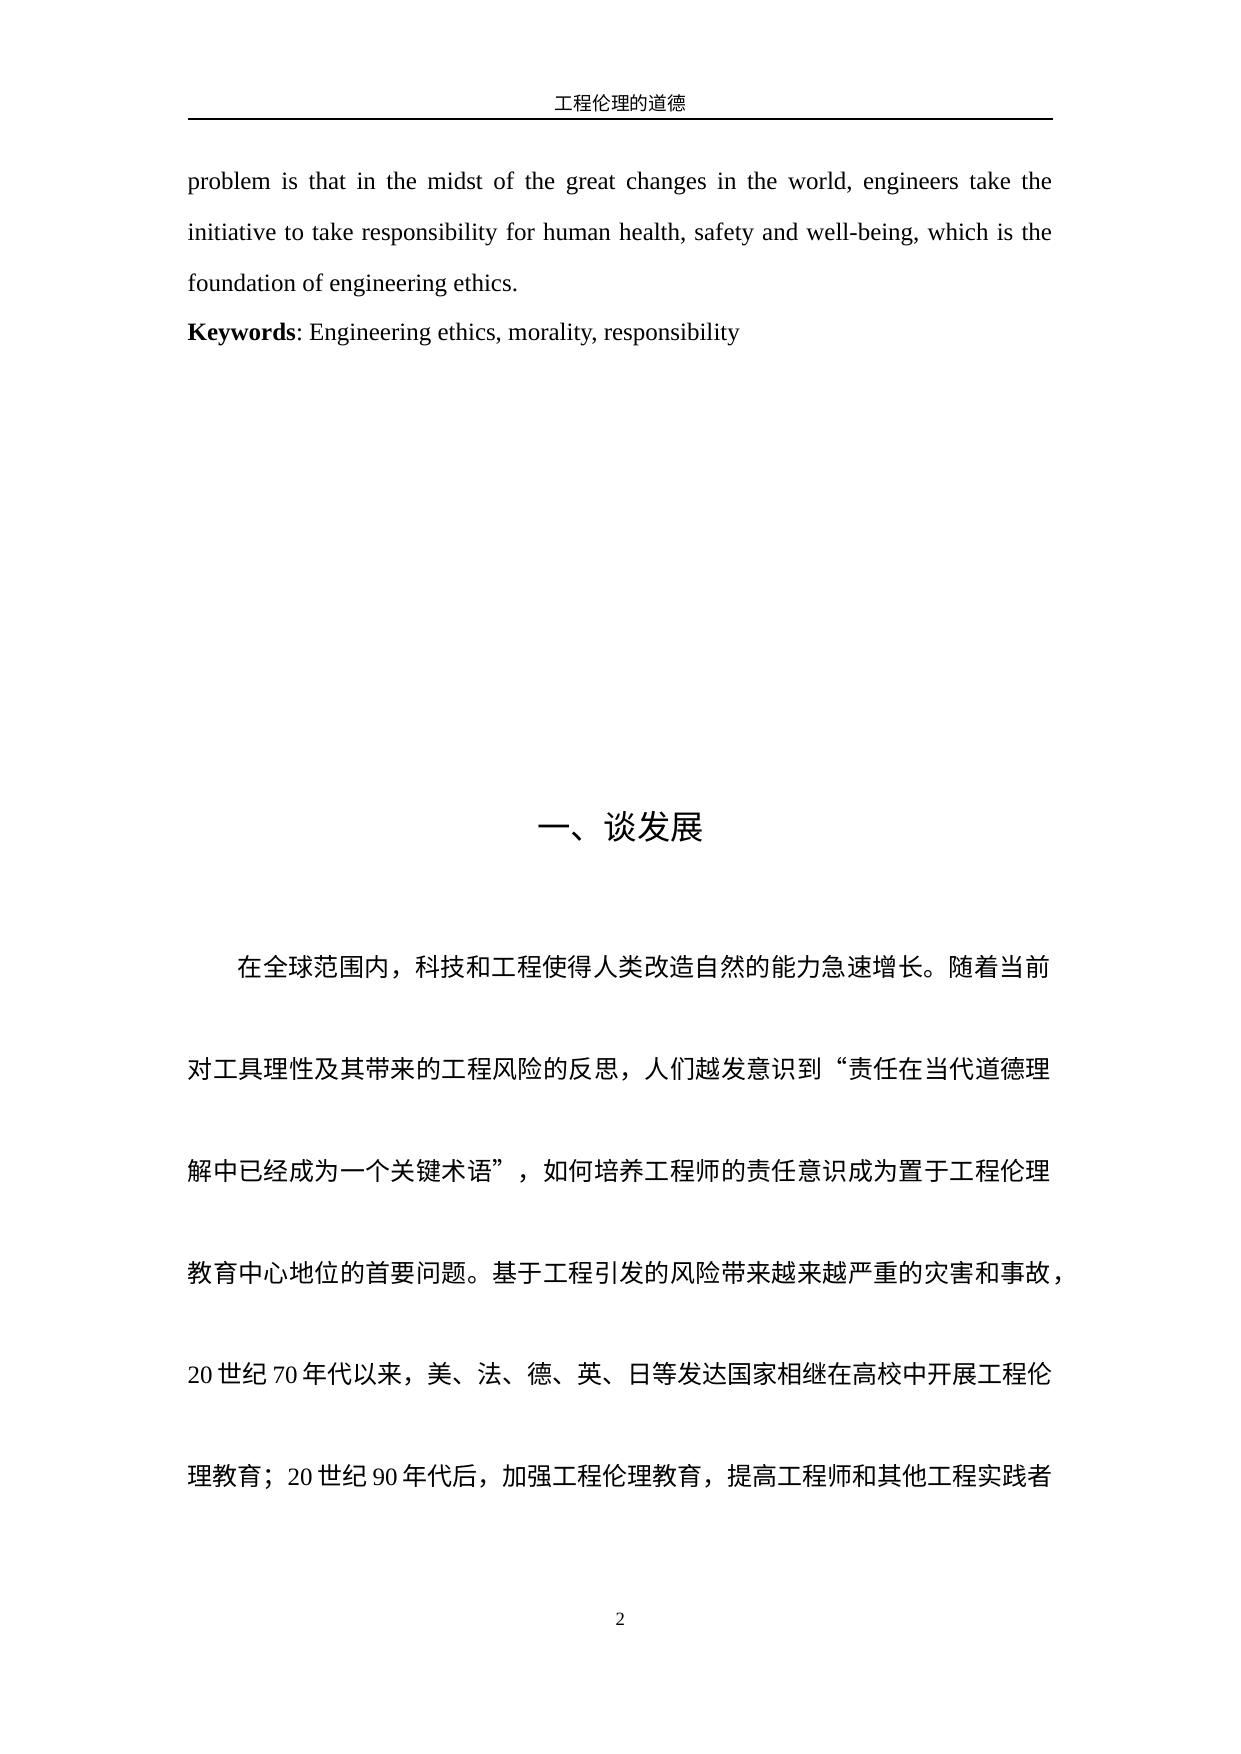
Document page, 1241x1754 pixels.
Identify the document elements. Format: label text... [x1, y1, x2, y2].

text 一、谈发展 [187, 791, 1053, 859]
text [187, 932, 1053, 1509]
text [187, 164, 1053, 300]
text Keywords: Engineering ethics, morality, responsibility [187, 314, 1053, 348]
